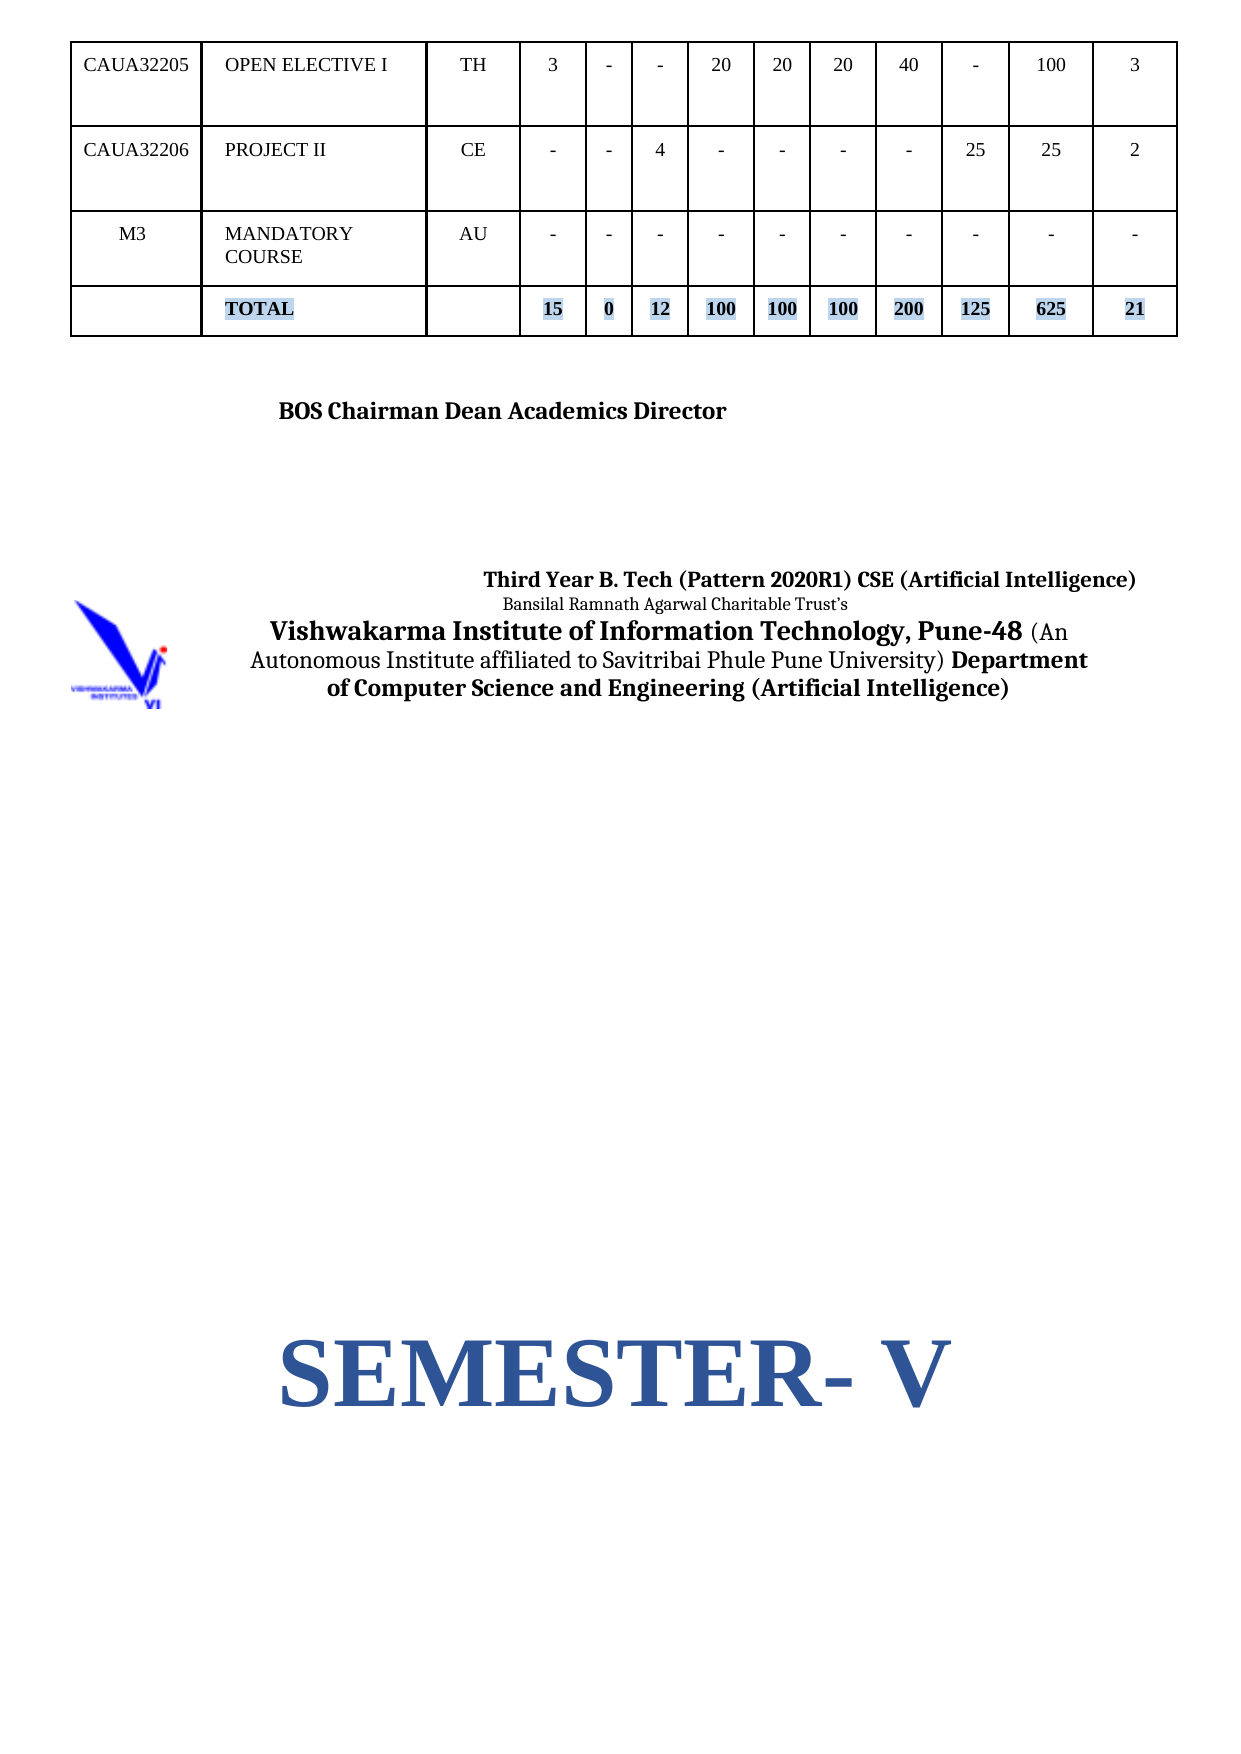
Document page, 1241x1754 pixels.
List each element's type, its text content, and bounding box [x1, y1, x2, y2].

text SEMESTER- V [278, 1313, 1186, 1428]
table_cell 125 [943, 287, 1008, 335]
table_cell 100 [811, 287, 875, 335]
table_cell CAUA32206 [72, 127, 200, 209]
text Bansilal Ramnath Agarwal Charitable Trust’s [68, 593, 848, 615]
table_cell 3 [521, 43, 585, 125]
table_cell PROJECT II [203, 127, 425, 209]
table_cell 20 [689, 43, 753, 125]
table_cell - [1094, 212, 1176, 285]
table_cell - [943, 212, 1008, 285]
table_cell OPEN ELECTIVE I [203, 43, 425, 125]
table_cell [428, 287, 519, 335]
table_cell - [521, 212, 585, 285]
table_cell - [755, 212, 809, 285]
table_cell 100 [689, 287, 753, 335]
table_cell TOTAL [203, 287, 425, 335]
table_cell 25 [943, 127, 1008, 209]
text BOS Chairman Dean Academics Director [278, 397, 1186, 426]
table_cell - [633, 212, 687, 285]
table_cell 15 [521, 287, 585, 335]
table_cell - [587, 127, 631, 209]
table_cell - [811, 212, 875, 285]
table_cell 100 [1010, 43, 1092, 125]
picture [71, 600, 168, 709]
table_cell CE [428, 127, 519, 209]
table_cell CAUA32205 [72, 43, 200, 125]
table_cell 40 [877, 43, 941, 125]
table_cell 625 [1010, 287, 1092, 335]
table_cell MANDATORY COURSE [203, 212, 425, 285]
table_cell 20 [755, 43, 809, 125]
text Vishwakarma Institute of Information Technology, Pune-48 (An Autonomous Institute affiliated to Savitribai Phule Pune University) Department of Computer Science and Engineering (Artificial Intelligence) [248, 615, 1089, 703]
table_cell 25 [1010, 127, 1092, 209]
text Third Year B. Tech (Pattern 2020R1) CSE (Artificial Intelligence) [68, 567, 1138, 593]
table_cell - [943, 43, 1008, 125]
table_cell - [633, 43, 687, 125]
table_cell - [689, 212, 753, 285]
table_cell - [587, 212, 631, 285]
table_cell 20 [811, 43, 875, 125]
table_cell - [689, 127, 753, 209]
table_cell - [811, 127, 875, 209]
table_cell - [755, 127, 809, 209]
table_cell 0 [587, 287, 631, 335]
table_cell - [587, 43, 631, 125]
table_cell - [1010, 212, 1092, 285]
table_cell 200 [877, 287, 941, 335]
table_cell 100 [755, 287, 809, 335]
table_cell TH [428, 43, 519, 125]
table_cell 3 [1094, 43, 1176, 125]
table_cell - [877, 212, 941, 285]
table_cell - [877, 127, 941, 209]
table_cell [72, 287, 200, 335]
table_cell 12 [633, 287, 687, 335]
table_cell - [521, 127, 585, 209]
table_cell M3 [72, 212, 200, 285]
table_cell AU [428, 212, 519, 285]
table_cell 2 [1094, 127, 1176, 209]
table_cell 21 [1094, 287, 1176, 335]
table_cell 4 [633, 127, 687, 209]
